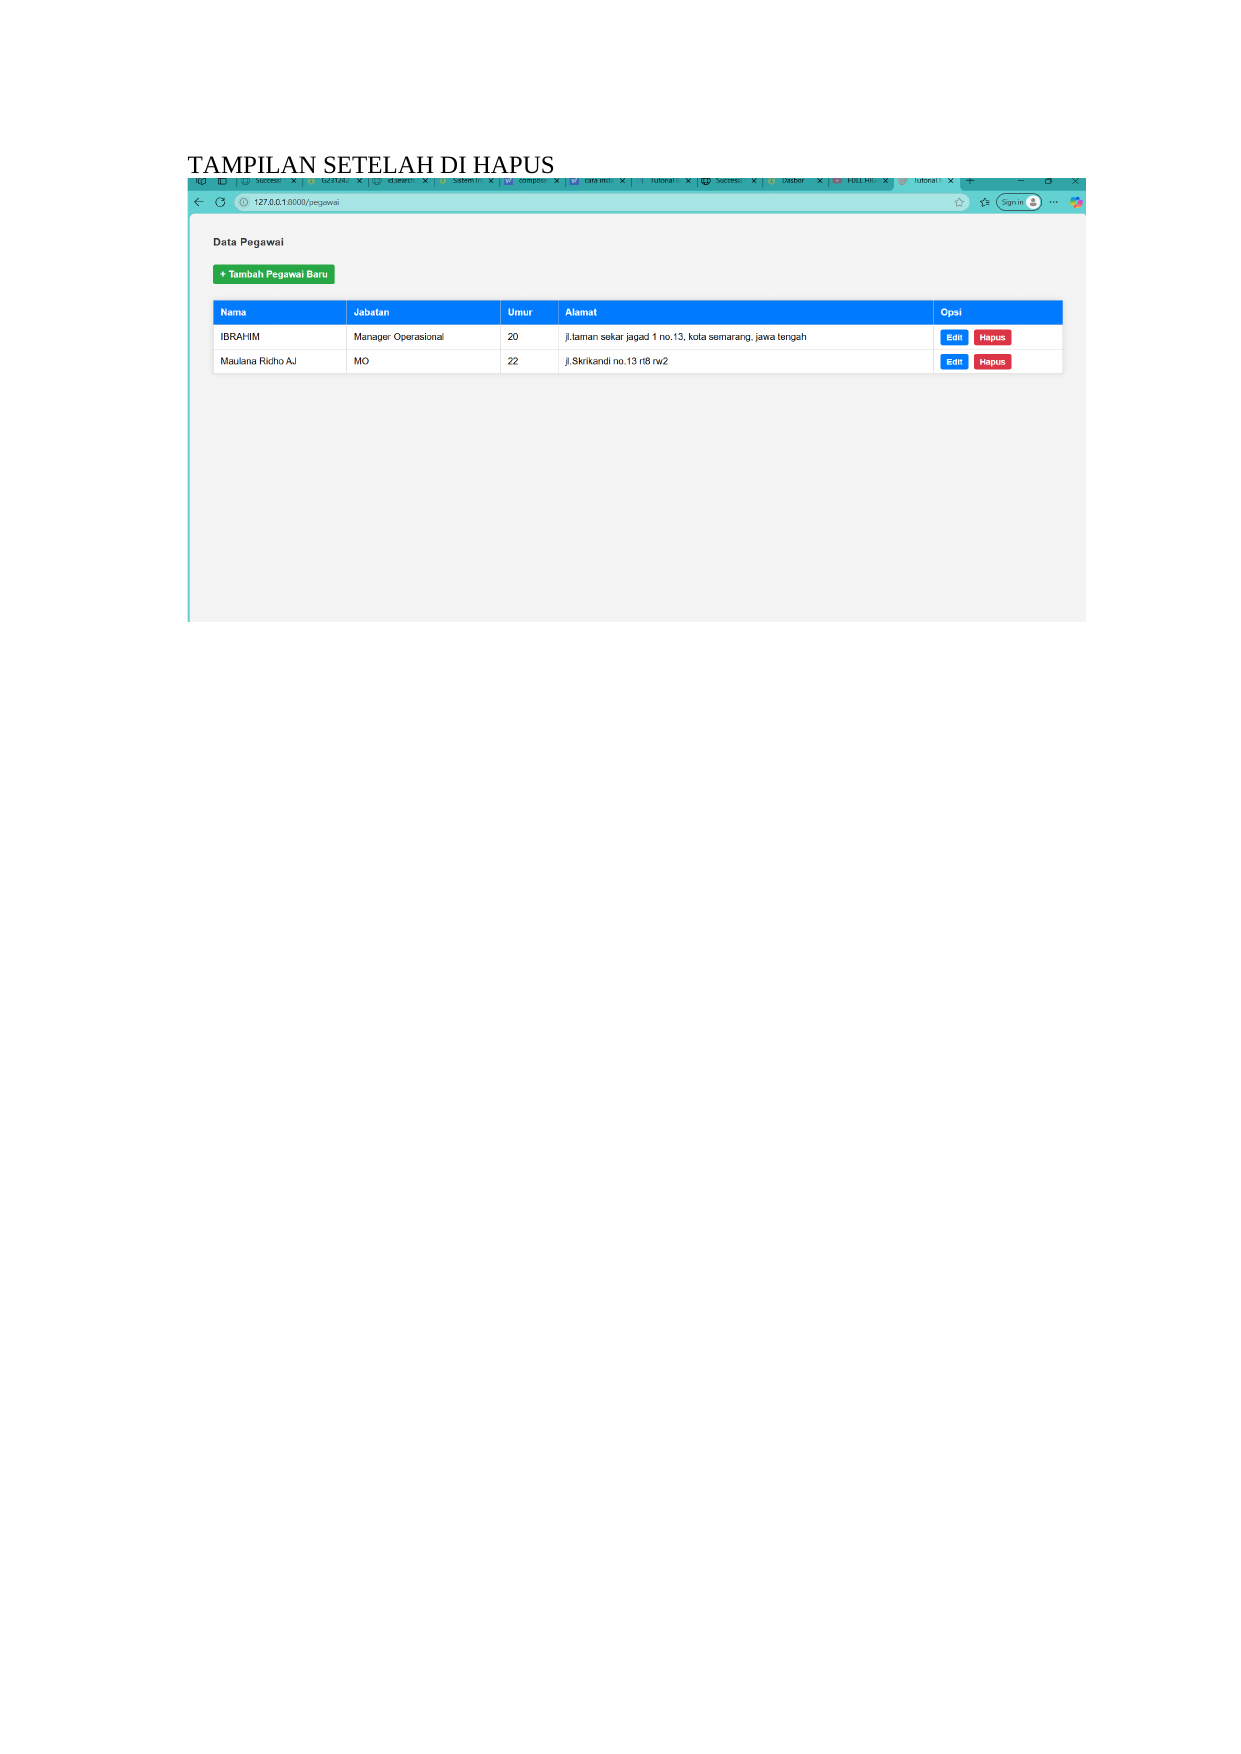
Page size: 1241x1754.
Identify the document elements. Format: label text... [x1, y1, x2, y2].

picture [187, 178, 1086, 622]
text TAMPILAN SETELAH DI HAPUS [187, 150, 1053, 178]
